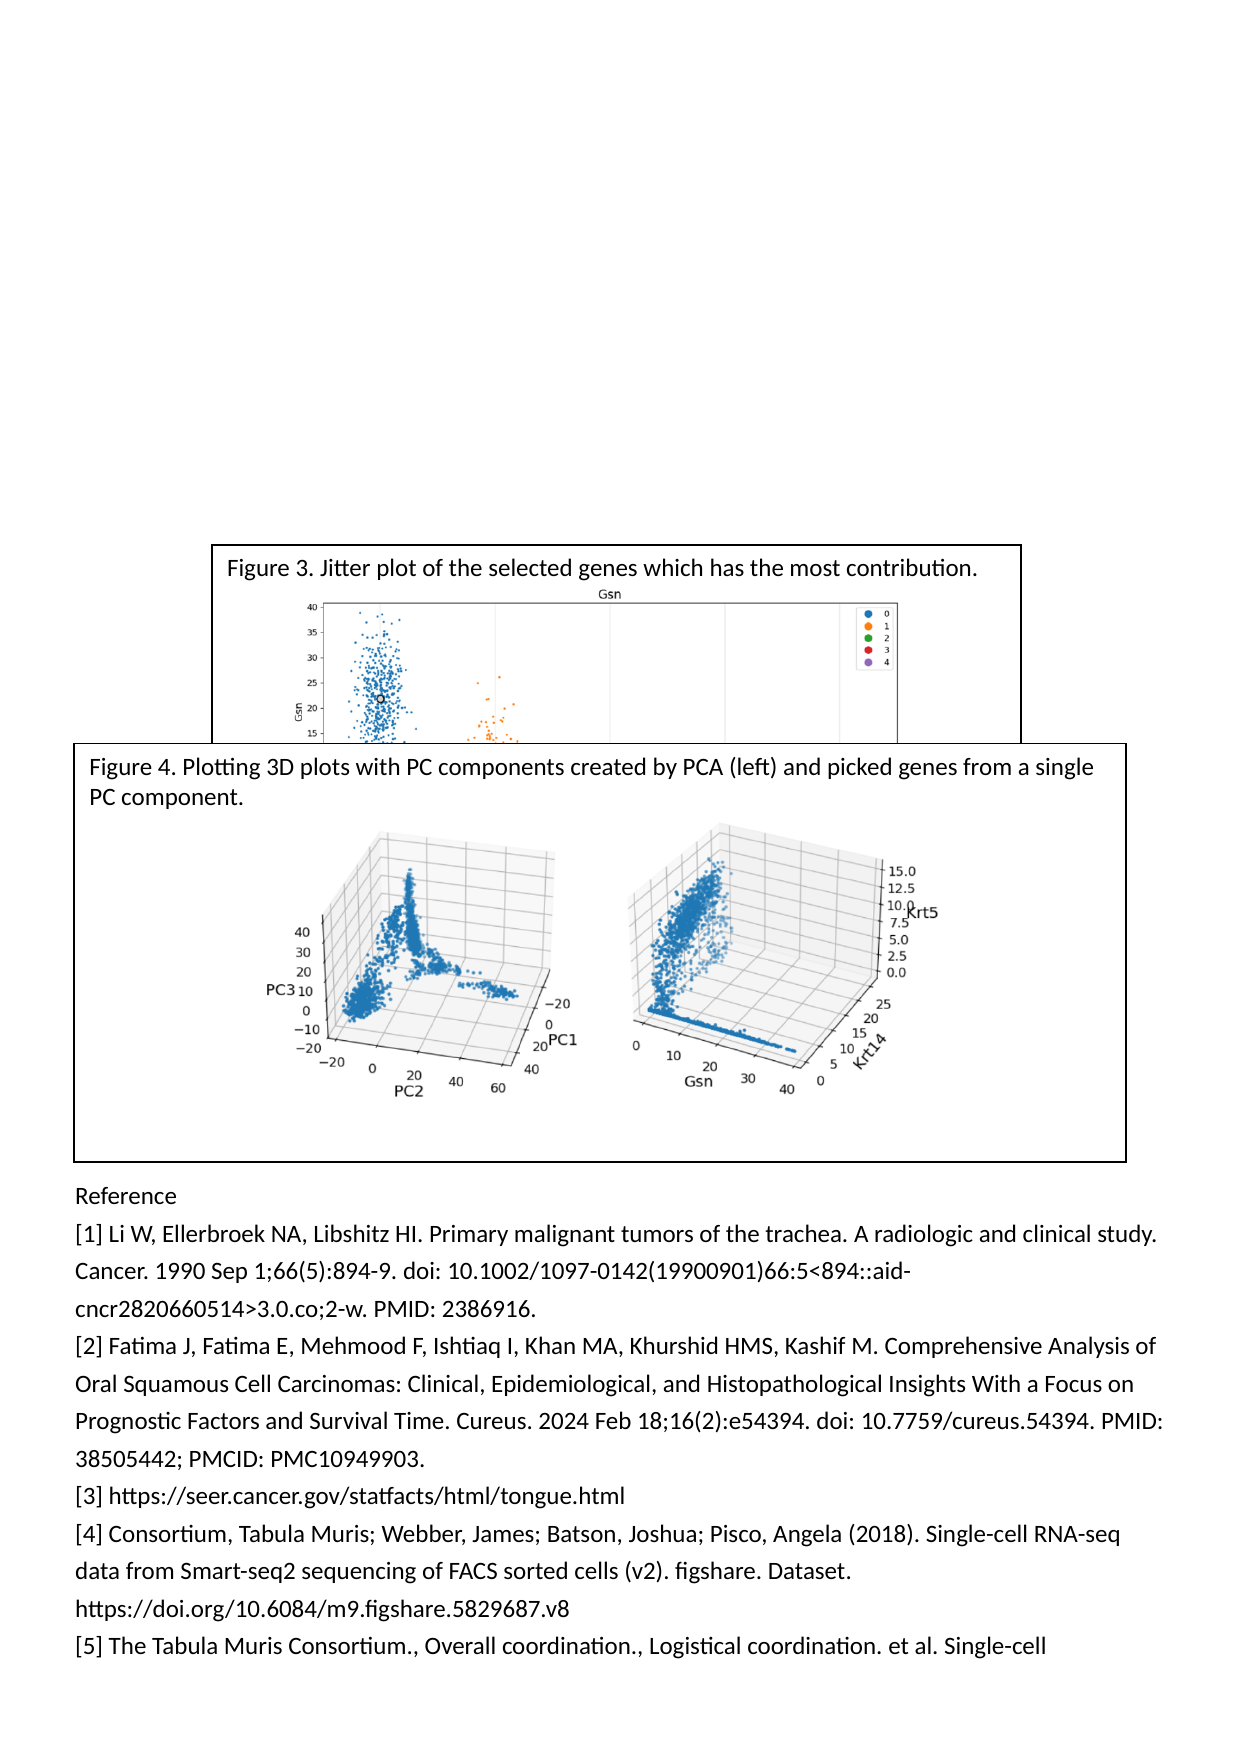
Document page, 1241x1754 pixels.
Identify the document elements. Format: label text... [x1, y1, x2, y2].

picture [287, 582, 946, 743]
text [2] Fatima J, Fatima E, Mehmood F, Ishtiaq I, Khan MA, Khurshid HMS, Kashif M. Comprehensive Analysis of Oral Squamous Cell Carcinomas: Clinical, Epidemiological, and Histopathological Insights With a Focus on Prognostic Factors and Survival Time. Cureus. 2024 Feb 18;16(2):e54394. doi: 10.7759/cureus.54394. PMID: 38505442; PMCID: PMC10949903. [75, 1327, 1165, 1477]
picture [253, 812, 948, 1116]
text [3] https://seer.cancer.gov/statfacts/html/tongue.html [75, 1477, 1165, 1514]
text [4] Consortium, Tabula Muris; Webber, James; Batson, Joshua; Pisco, Angela (2018). Single-cell RNA-seq data from Smart-seq2 sequencing of FACS sorted cells (v2). figshare. Dataset. https://doi.org/10.6084/m9.figshare.5829687.v8 [75, 1514, 1165, 1627]
text [1] Li W, Ellerbroek NA, Libshitz HI. Primary malignant tumors of the trachea. A radiologic and clinical study. Cancer. 1990 Sep 1;66(5):894-9. doi: 10.1002/1097-0142(19900901)66:5<894::aid-cncr2820660514>3.0.co;2-w. PMID: 2386916. [75, 1214, 1165, 1327]
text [75, 1627, 1165, 1664]
